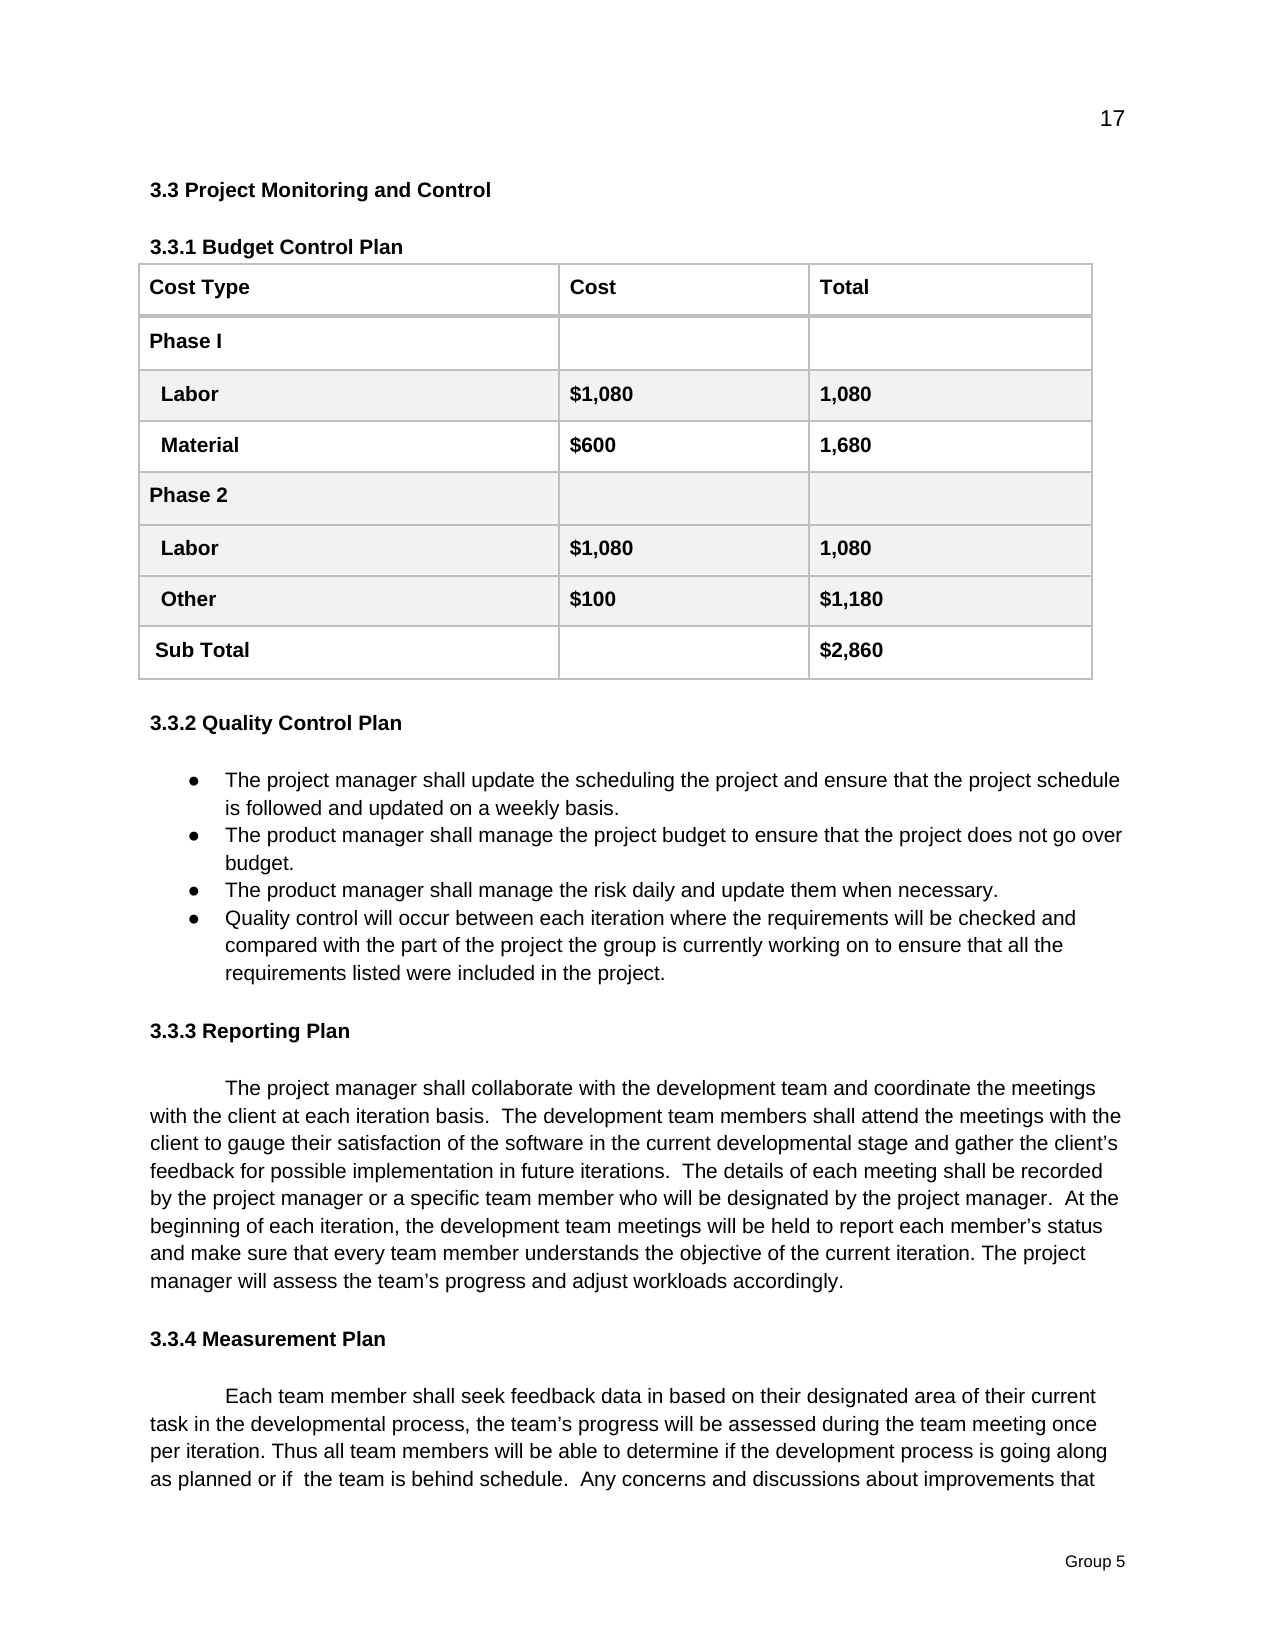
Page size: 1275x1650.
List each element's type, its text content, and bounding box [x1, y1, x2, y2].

table_cell Labor [140, 371, 558, 420]
table_cell 1,680 [810, 422, 1091, 471]
table_cell $100 [560, 577, 808, 625]
list The product manager shall manage the risk daily and update them when necessary. [187, 878, 1125, 902]
table_header Total [810, 265, 1091, 313]
subtitle 3.3.3 Reporting Plan [150, 1018, 1125, 1042]
table_cell Sub Total [140, 627, 558, 678]
subtitle 3.3.2 Quality Control Plan [150, 711, 1125, 734]
text The project manager shall collaborate with the development team and coordinate the meetings with the client at each iteration basis. The development team members shall attend the meetings with the client to gauge their satisfaction of the software in the current developmental stage and gather the client’s feedback for possible implementation in future iterations. The details of each meeting shall be recorded by the project manager or a specific team member who will be designated by the project manager. At the beginning of each iteration, the development team meetings will be held to report each member’s status and make sure that every team member understands the objective of the current iteration. The project manager will assess the team’s progress and adjust workloads accordingly. [150, 1076, 1125, 1293]
list Quality control will occur between each iteration where the requirements will be checked and compared with the part of the project the group is currently working on to ensure that all the requirements listed were included in the project. [187, 906, 1125, 985]
table_cell 1,080 [810, 371, 1091, 420]
table_cell [810, 318, 1091, 369]
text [150, 1384, 1125, 1491]
table_cell Material [140, 422, 558, 471]
list The product manager shall manage the project budget to ensure that the project does not go over budget. [187, 823, 1125, 875]
table_cell $2,860 [810, 627, 1091, 678]
list The project manager shall update the scheduling the project and ensure that the project schedule is followed and updated on a weekly basis. [187, 768, 1125, 820]
subtitle 3.3.4 Measurement Plan [150, 1326, 1125, 1350]
table_header Cost Type [140, 265, 558, 313]
table_cell Phase 2 [140, 473, 558, 524]
table_cell Other [140, 577, 558, 625]
table_cell [560, 627, 808, 678]
table_cell $1,080 [560, 526, 808, 574]
table_cell 1,080 [810, 526, 1091, 574]
table_cell [560, 318, 808, 369]
subtitle 3.3.1 Budget Control Plan [150, 235, 1125, 259]
table_cell $600 [560, 422, 808, 471]
table_cell [810, 473, 1091, 524]
subtitle 3.3 Project Monitoring and Control [150, 177, 1125, 201]
table_cell Phase I [140, 318, 558, 369]
table_header Cost [560, 265, 808, 313]
table_cell Labor [140, 526, 558, 574]
table_cell $1,080 [560, 371, 808, 420]
table_cell $1,180 [810, 577, 1091, 625]
table_cell [560, 473, 808, 524]
